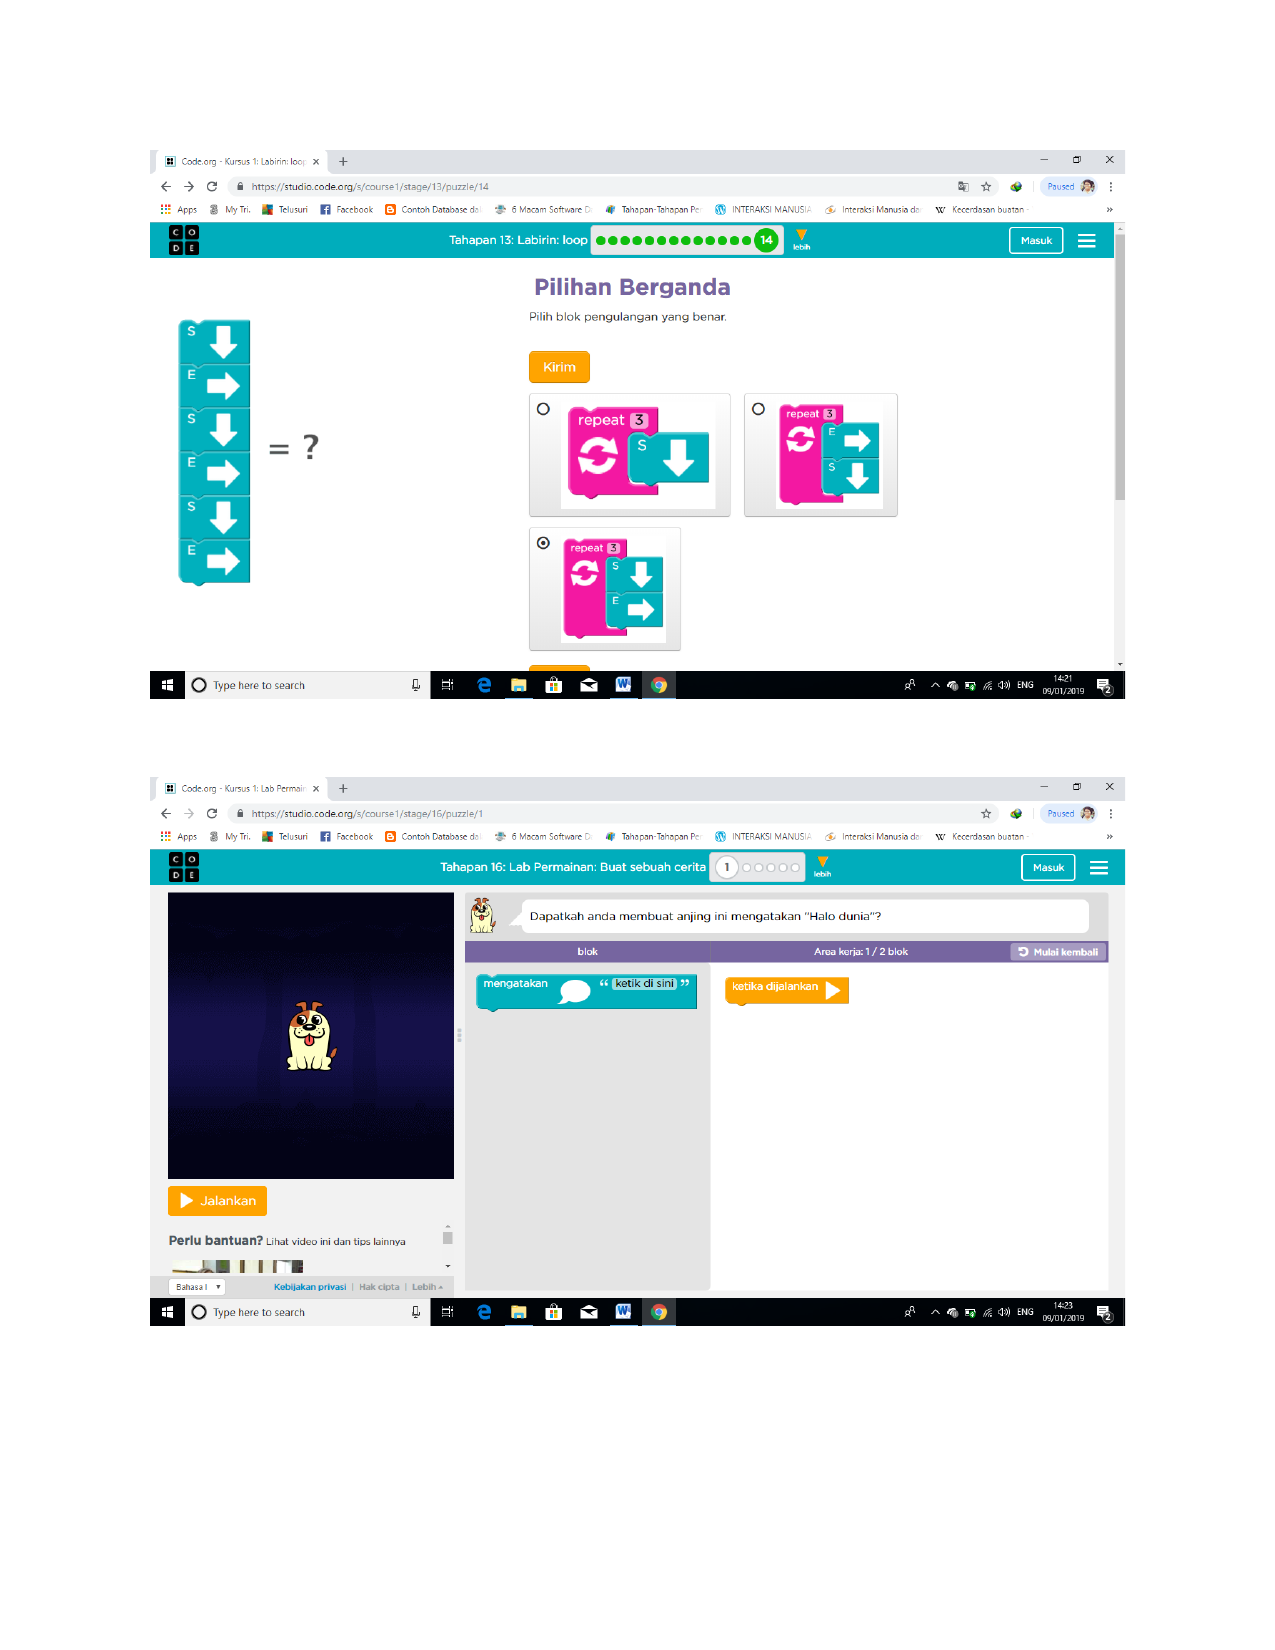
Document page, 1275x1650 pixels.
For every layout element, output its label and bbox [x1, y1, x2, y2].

picture [150, 150, 1125, 699]
picture [150, 777, 1125, 1326]
